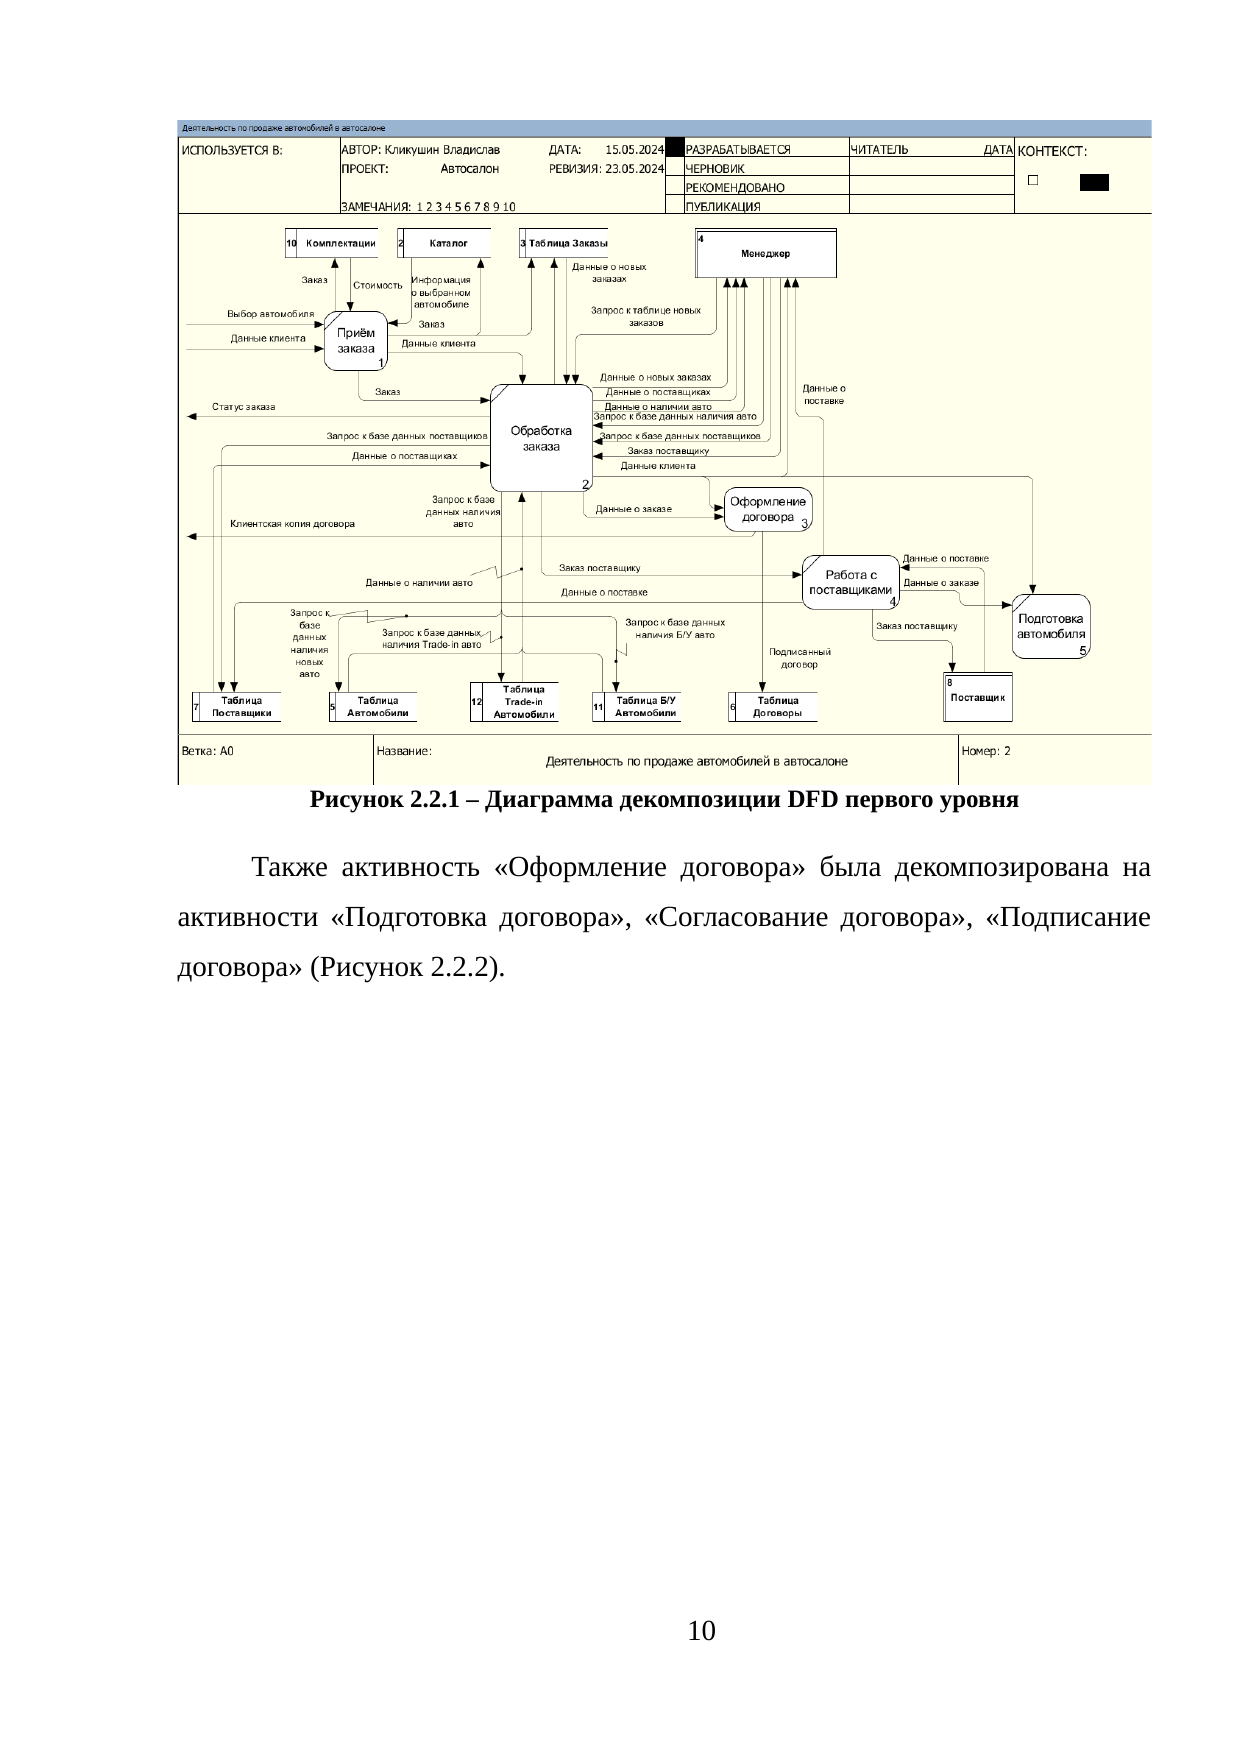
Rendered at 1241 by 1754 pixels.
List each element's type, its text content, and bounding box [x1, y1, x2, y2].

text Рисунок 2.2.1 – Диаграмма декомпозиции DFD первого уровня [177, 785, 1152, 813]
picture [177, 118, 1152, 785]
text Также активность «Оформление договора» была декомпозирована на активности «Подготовка договора», «Согласование договора», «Подписание договора» (Рисунок 2.2.2). [177, 849, 1152, 983]
